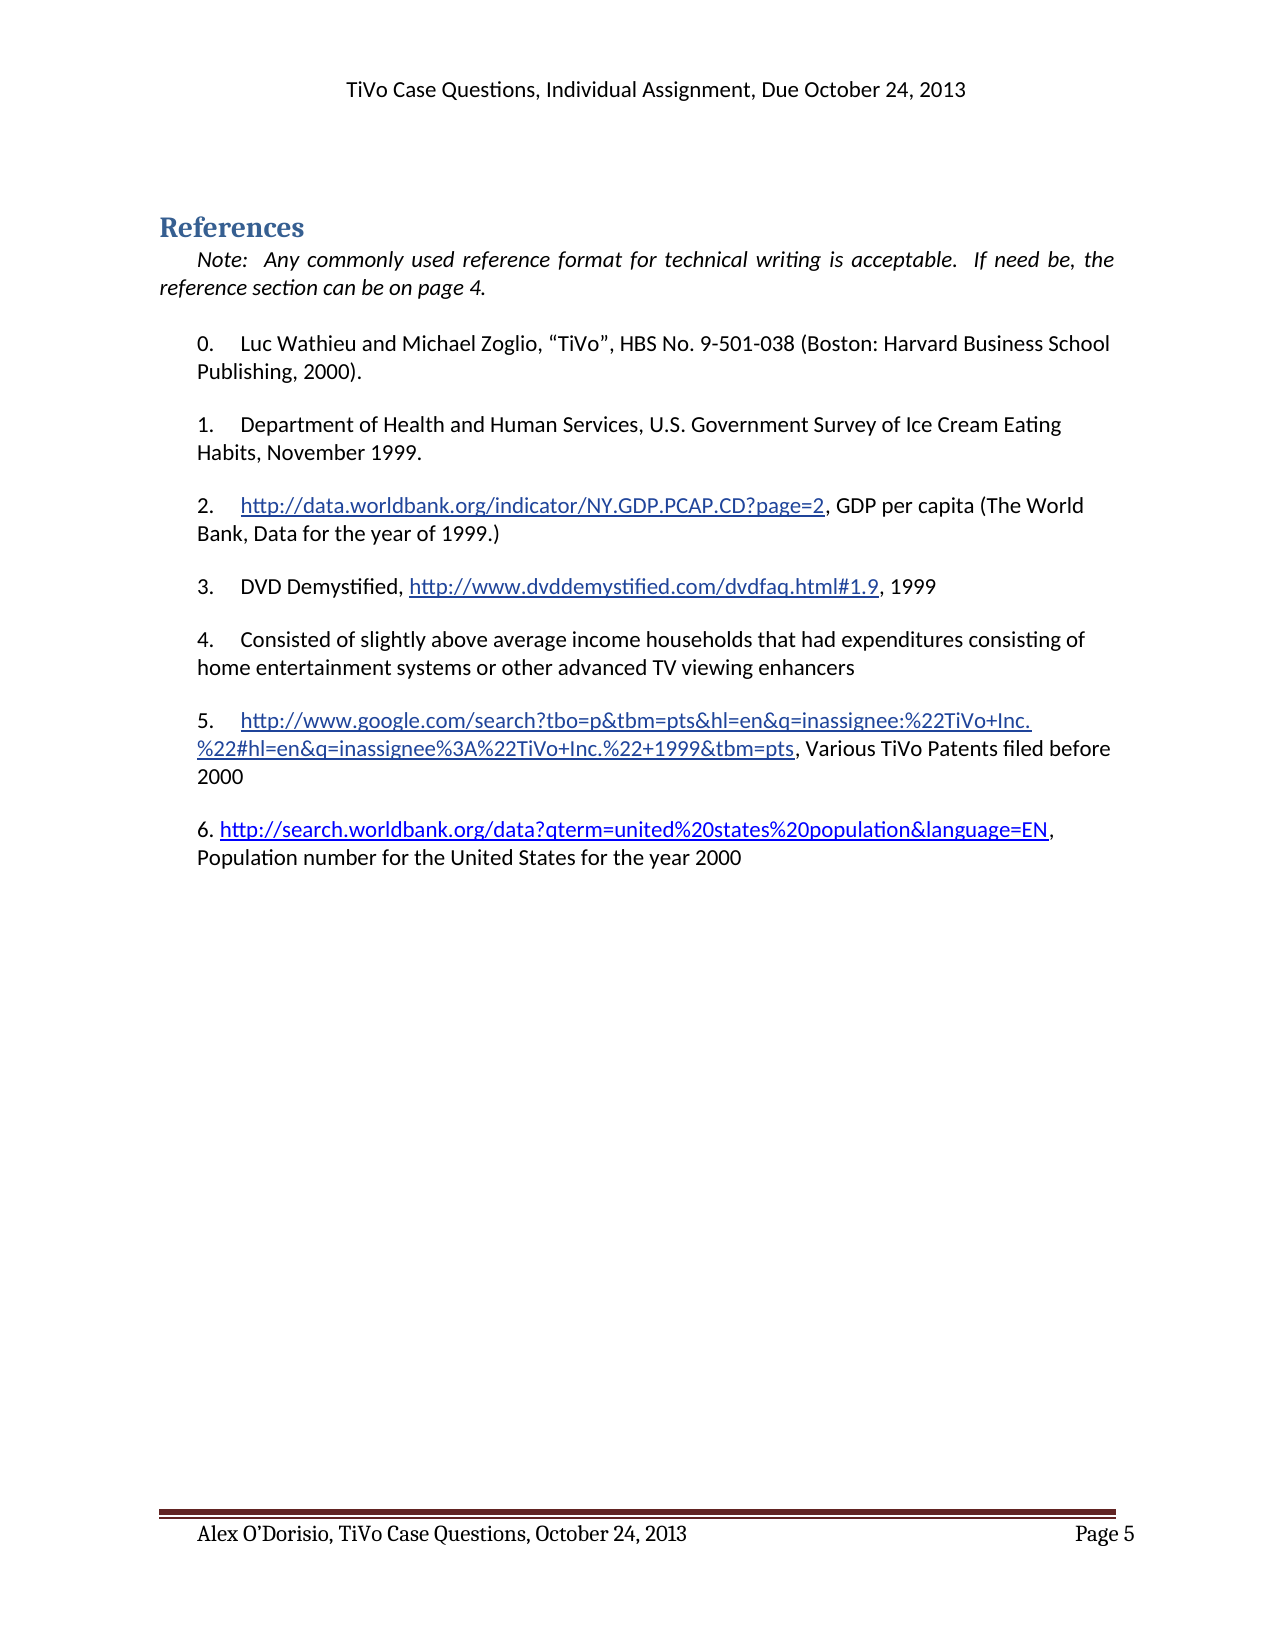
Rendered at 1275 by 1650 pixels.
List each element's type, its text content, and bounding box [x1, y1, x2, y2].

text Note: Any commonly used reference format for technical writing is acceptable. If need be, the reference section can be on page 4. [159, 245, 1116, 301]
subtitle References [159, 211, 1116, 245]
text 6. http://search.worldbank.org/data?qterm=united%20states%20population&language=EN, Population number for the United States for the year 2000 [197, 815, 1116, 871]
text 5. http://www.google.com/search?tbo=p&tbm=pts&hl=en&q=inassignee:%22TiVo+Inc.%22#hl=en&q=inassignee%3A%22TiVo+Inc.%22+1999&tbm=pts, Various TiVo Patents filed before 2000 [197, 706, 1116, 790]
text 1. Department of Health and Human Services, U.S. Government Survey of Ice Cream Eating Habits, November 1999. [197, 410, 1116, 466]
text 3. DVD Demystified, http://www.dvddemystified.com/dvdfaq.html#1.9, 1999 [159, 572, 1116, 600]
list 0. Luc Wathieu and Michael Zoglio, “TiVo”, HBS No. 9-501-038 (Boston: Harvard Business School Publishing, 2000). [197, 329, 1116, 385]
text 4. Consisted of slightly above average income households that had expenditures consisting of home entertainment systems or other advanced TV viewing enhancers [197, 625, 1116, 681]
text 2. http://data.worldbank.org/indicator/NY.GDP.PCAP.CD?page=2, GDP per capita (The World Bank, Data for the year of 1999.) [197, 491, 1116, 547]
